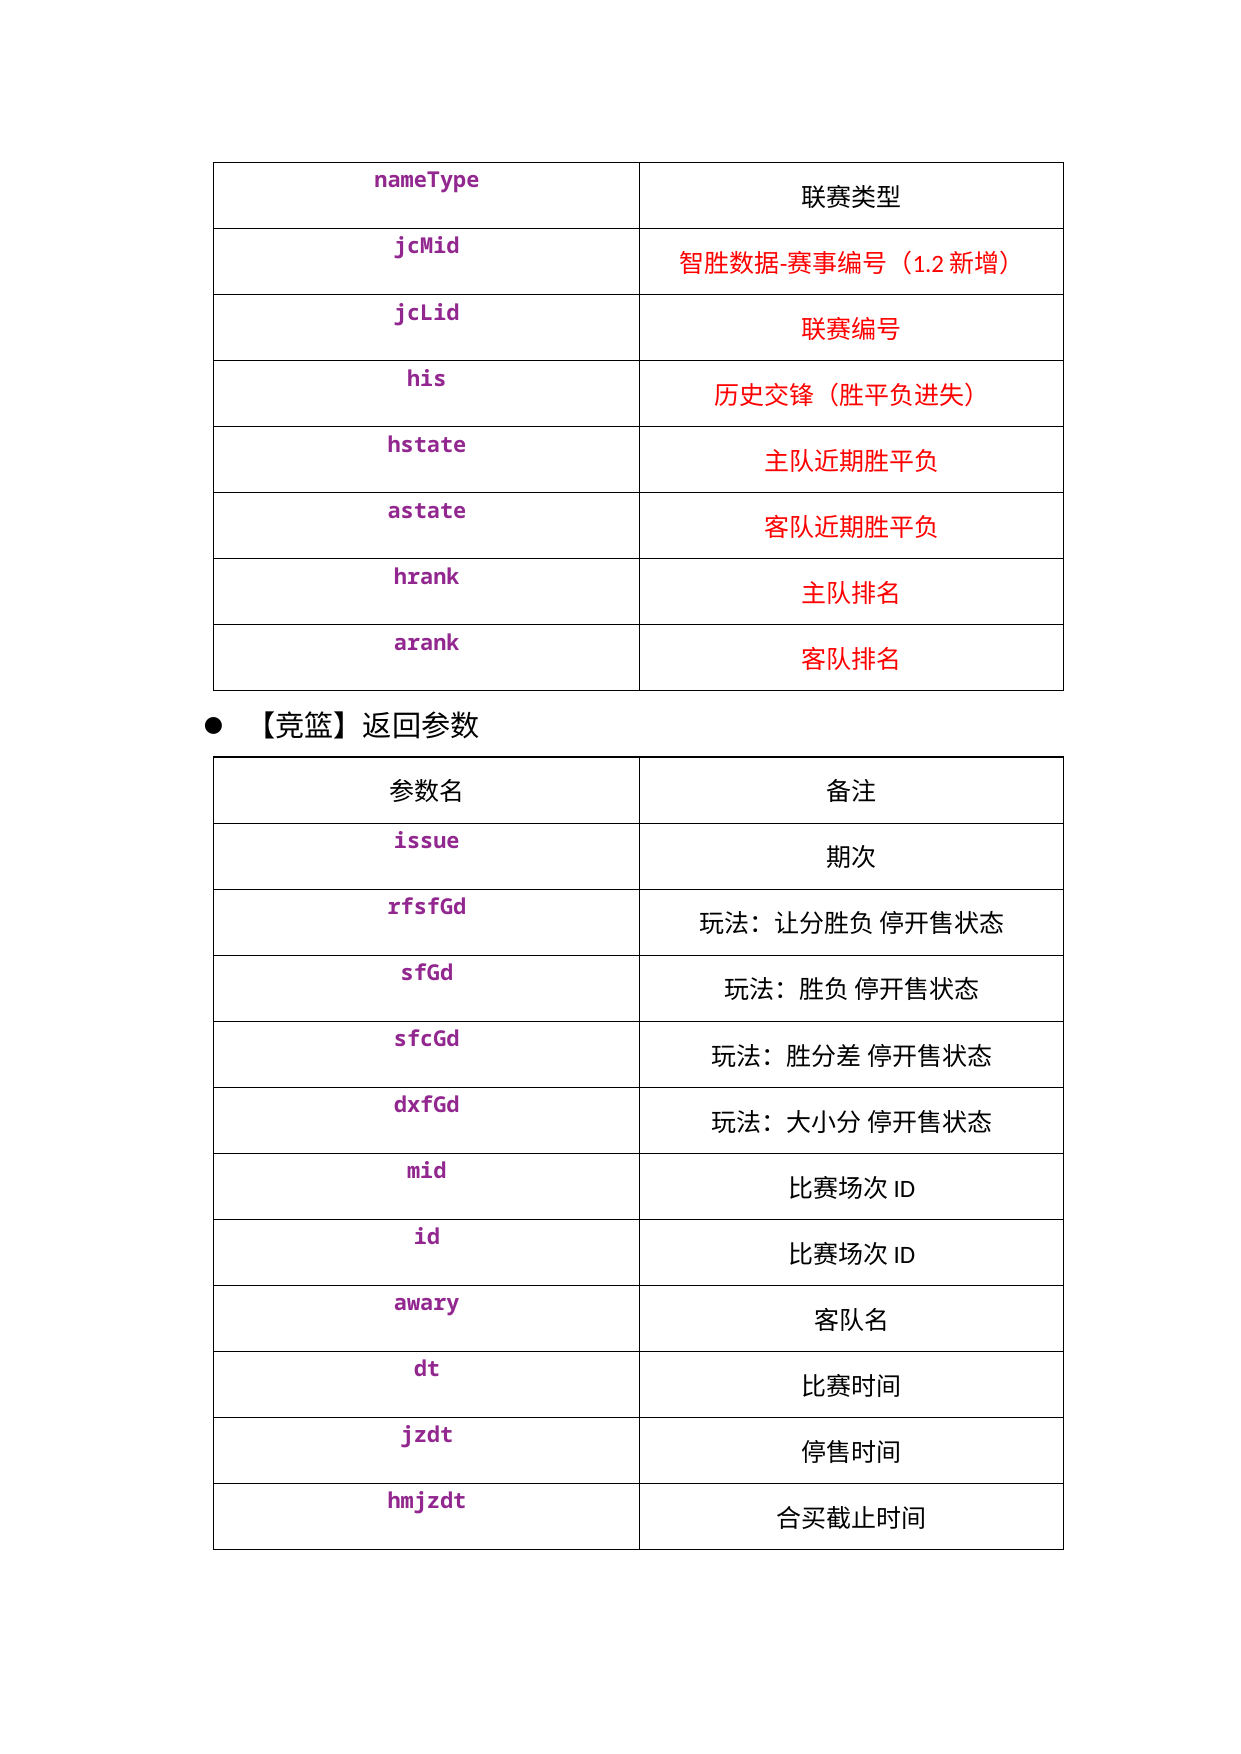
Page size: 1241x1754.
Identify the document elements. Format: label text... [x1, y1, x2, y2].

table_cell 比赛场次ID [640, 1154, 1063, 1219]
table_cell dt [214, 1352, 639, 1417]
table_cell 主队近期胜平负 [640, 427, 1063, 492]
table_cell jzdt [214, 1418, 639, 1483]
table_cell 玩法：胜负 停开售状态 [640, 956, 1063, 1021]
table_header 参数名 [214, 758, 639, 822]
table_cell 停售时间 [640, 1418, 1063, 1483]
table_cell 玩法：让分胜负 停开售状态 [640, 890, 1063, 954]
table_cell sfGd [214, 956, 639, 1021]
table_cell astate [214, 493, 639, 558]
table_cell 比赛场次ID [640, 1220, 1063, 1285]
table_cell mid [214, 1154, 639, 1219]
table_cell 玩法：大小分 停开售状态 [640, 1088, 1063, 1153]
table_cell 客队名 [640, 1286, 1063, 1351]
table_cell dxfGd [214, 1088, 639, 1153]
table_cell 联赛编号 [640, 295, 1063, 360]
table_cell jcMid [214, 229, 639, 294]
table_cell hstate [214, 427, 639, 492]
table_cell 历史交锋（胜平负进失） [640, 361, 1063, 426]
table_cell 比赛时间 [640, 1352, 1063, 1417]
table_cell awary [214, 1286, 639, 1351]
table_cell nameType [214, 163, 639, 228]
table_cell 主队排名 [640, 559, 1063, 624]
table_cell hrank [214, 559, 639, 624]
table_cell rfsfGd [214, 890, 639, 954]
table_cell sfcGd [214, 1022, 639, 1087]
table_cell 玩法：胜分差 停开售状态 [640, 1022, 1063, 1087]
table_cell 期次 [640, 824, 1063, 888]
list 【竞篮】返回参数 [202, 691, 1053, 756]
table_cell 客队近期胜平负 [640, 493, 1063, 558]
table_cell jcLid [214, 295, 639, 360]
table_header 备注 [640, 758, 1063, 822]
table_cell 智胜数据-赛事编号（1.2新增） [640, 229, 1063, 294]
table_cell 客队排名 [640, 625, 1063, 690]
table_cell his [214, 361, 639, 426]
table_cell 联赛类型 [640, 163, 1063, 228]
table_cell issue [214, 824, 639, 888]
table_cell hmjzdt [214, 1484, 639, 1549]
table_cell arank [214, 625, 639, 690]
table_cell id [214, 1220, 639, 1285]
table_cell 合买截止时间 [640, 1484, 1063, 1549]
